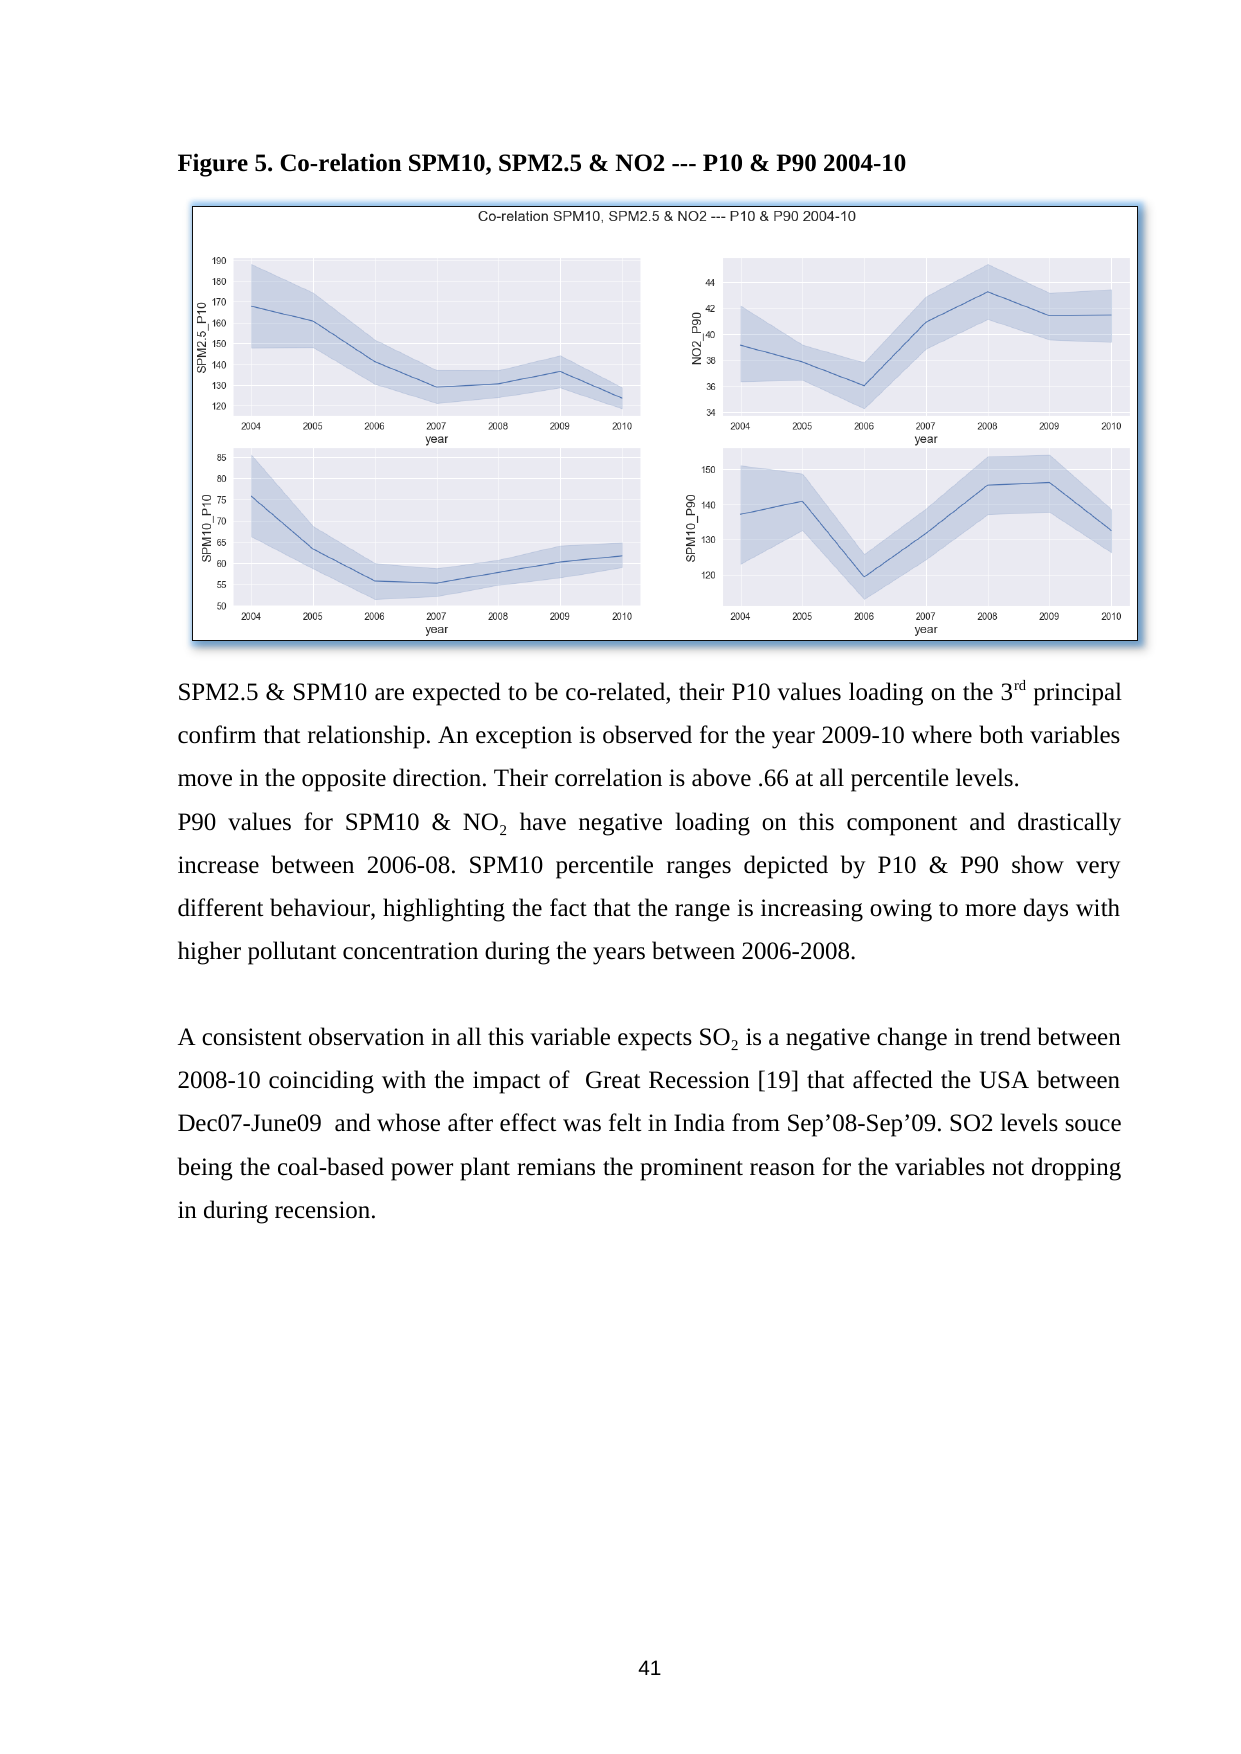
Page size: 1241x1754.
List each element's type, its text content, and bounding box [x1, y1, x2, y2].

text SPM2.5 & SPM10 are expected to be co-related, their P10 values loading on the 3rd principal confirm that relationship. An exception is observed for the year 2009-10 where both variables move in the opposite direction. Their correlation is above .66 at all percentile levels. [177, 677, 1122, 792]
text P90 values for SPM10 & NO₂ have negative loading on this component and drastically increase between 2006-08. SPM10 percentile ranges depicted by P10 & P90 show very different behaviour, highlighting the fact that the range is increasing owing to more days with higher pollutant concentration during the years between 2006-2008. [177, 807, 1122, 965]
picture [193, 207, 1137, 640]
text A consistent observation in all this variable expects SO₂ is a negative change in trend between 2008-10 coinciding with the impact of Great Recession [19] that affected the USA between Dec07-June09 and whose after effect was felt in India from Sep’08-Sep’09. SO2 levels souce being the coal-based power plant remians the prominent reason for the variables not dropping in during recension. [177, 1022, 1122, 1223]
